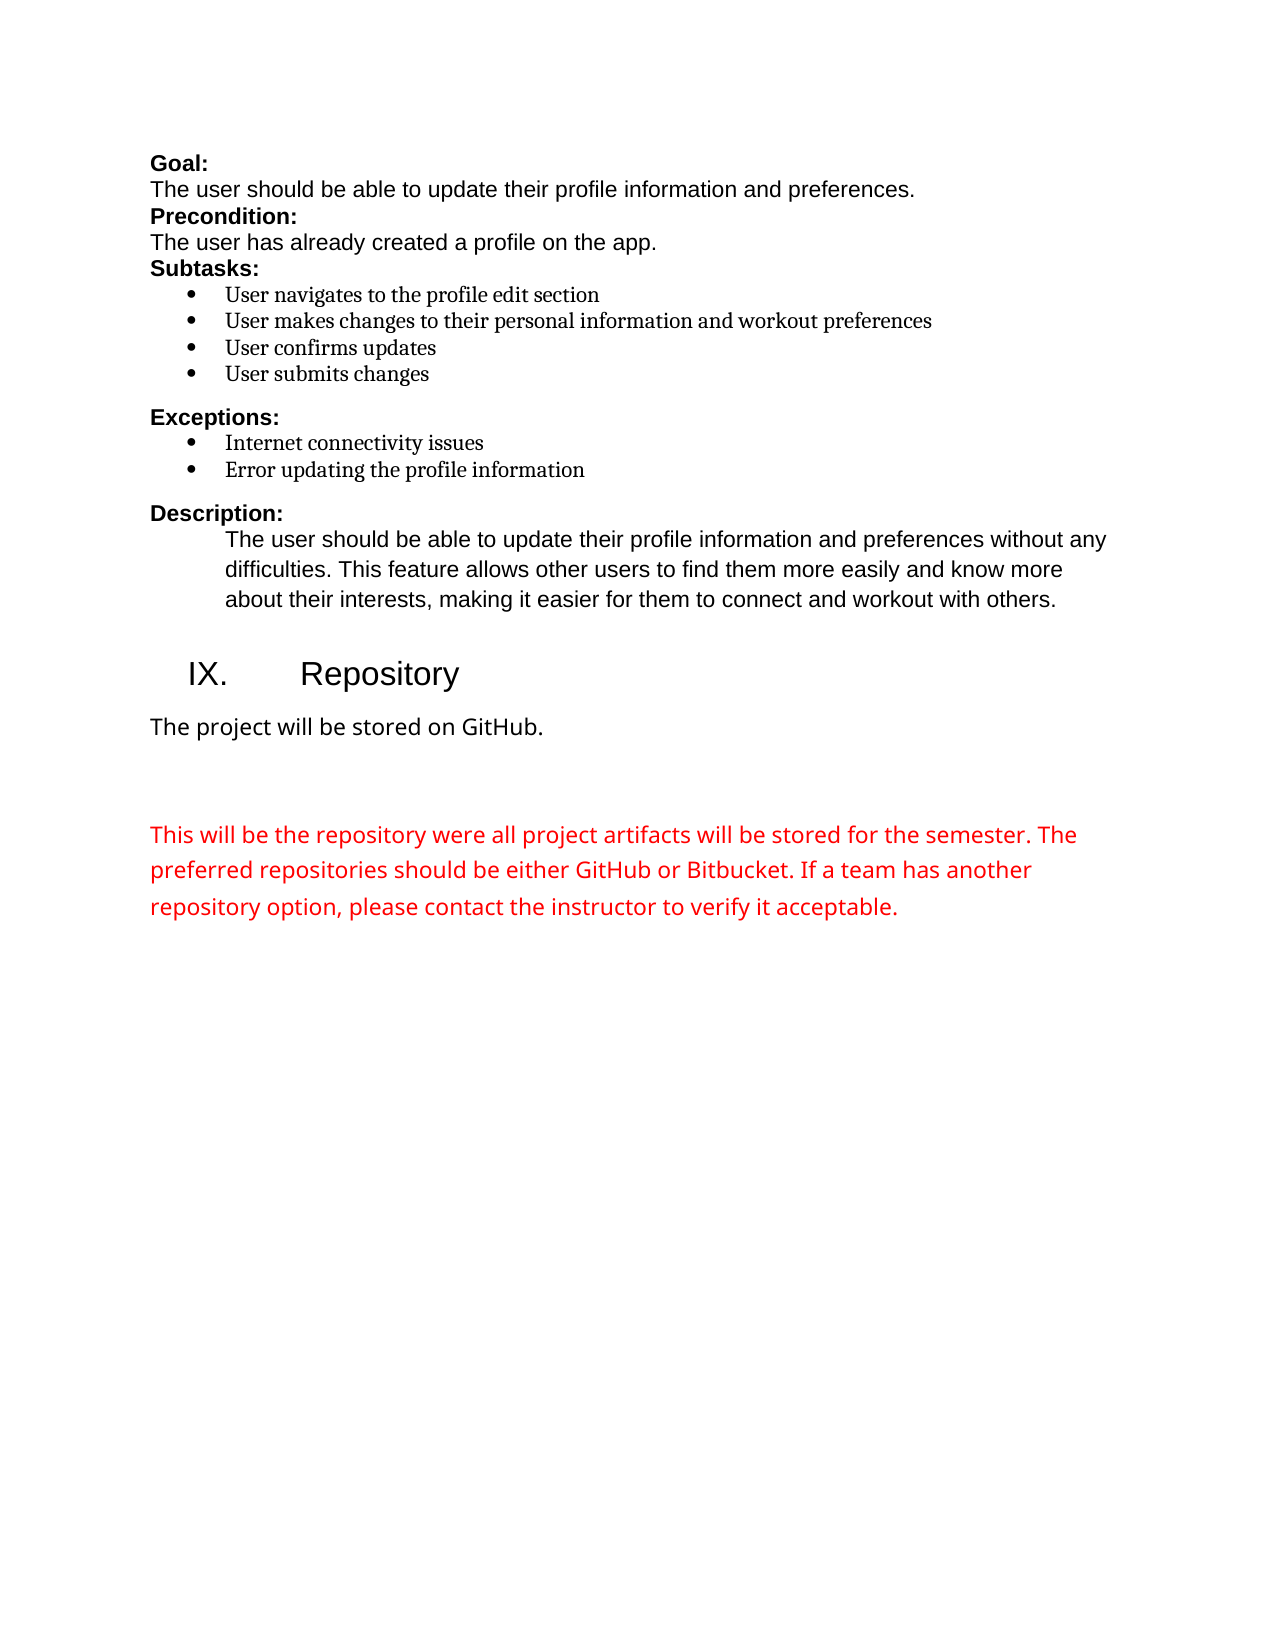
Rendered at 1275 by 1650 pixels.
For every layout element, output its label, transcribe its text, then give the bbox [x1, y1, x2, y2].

text The user should be able to update their profile information and preferences. [150, 176, 1125, 203]
subtitle Repository [187, 654, 1125, 692]
text The user has already created a profile on the app. [150, 229, 1125, 255]
list User navigates to the profile edit section [187, 282, 1125, 308]
text The project will be stored on GitHub. [150, 711, 1125, 742]
list User submits changes [187, 361, 1125, 387]
text Subtasks: [150, 255, 1125, 282]
text Exceptions: [150, 404, 1125, 430]
text Precondition: [150, 203, 1125, 229]
text Goal: [150, 150, 1125, 176]
list Error updating the profile information [187, 457, 1125, 483]
list User makes changes to their personal information and workout preferences [187, 308, 1125, 334]
text Description: [150, 499, 1125, 526]
text This will be the repository were all project artifacts will be stored for the semester. The preferred repositories should be either GitHub or Bitbucket. If a team has another repository option, please contact the instructor to verify it acceptable. [150, 818, 1125, 922]
list User confirms updates [187, 334, 1125, 361]
list Internet connectivity issues [187, 430, 1125, 457]
text The user should be able to update their profile information and preferences without any difficulties. This feature allows other users to find them more easily and know more about their interests, making it easier for them to connect and workout with others. [225, 526, 1125, 613]
